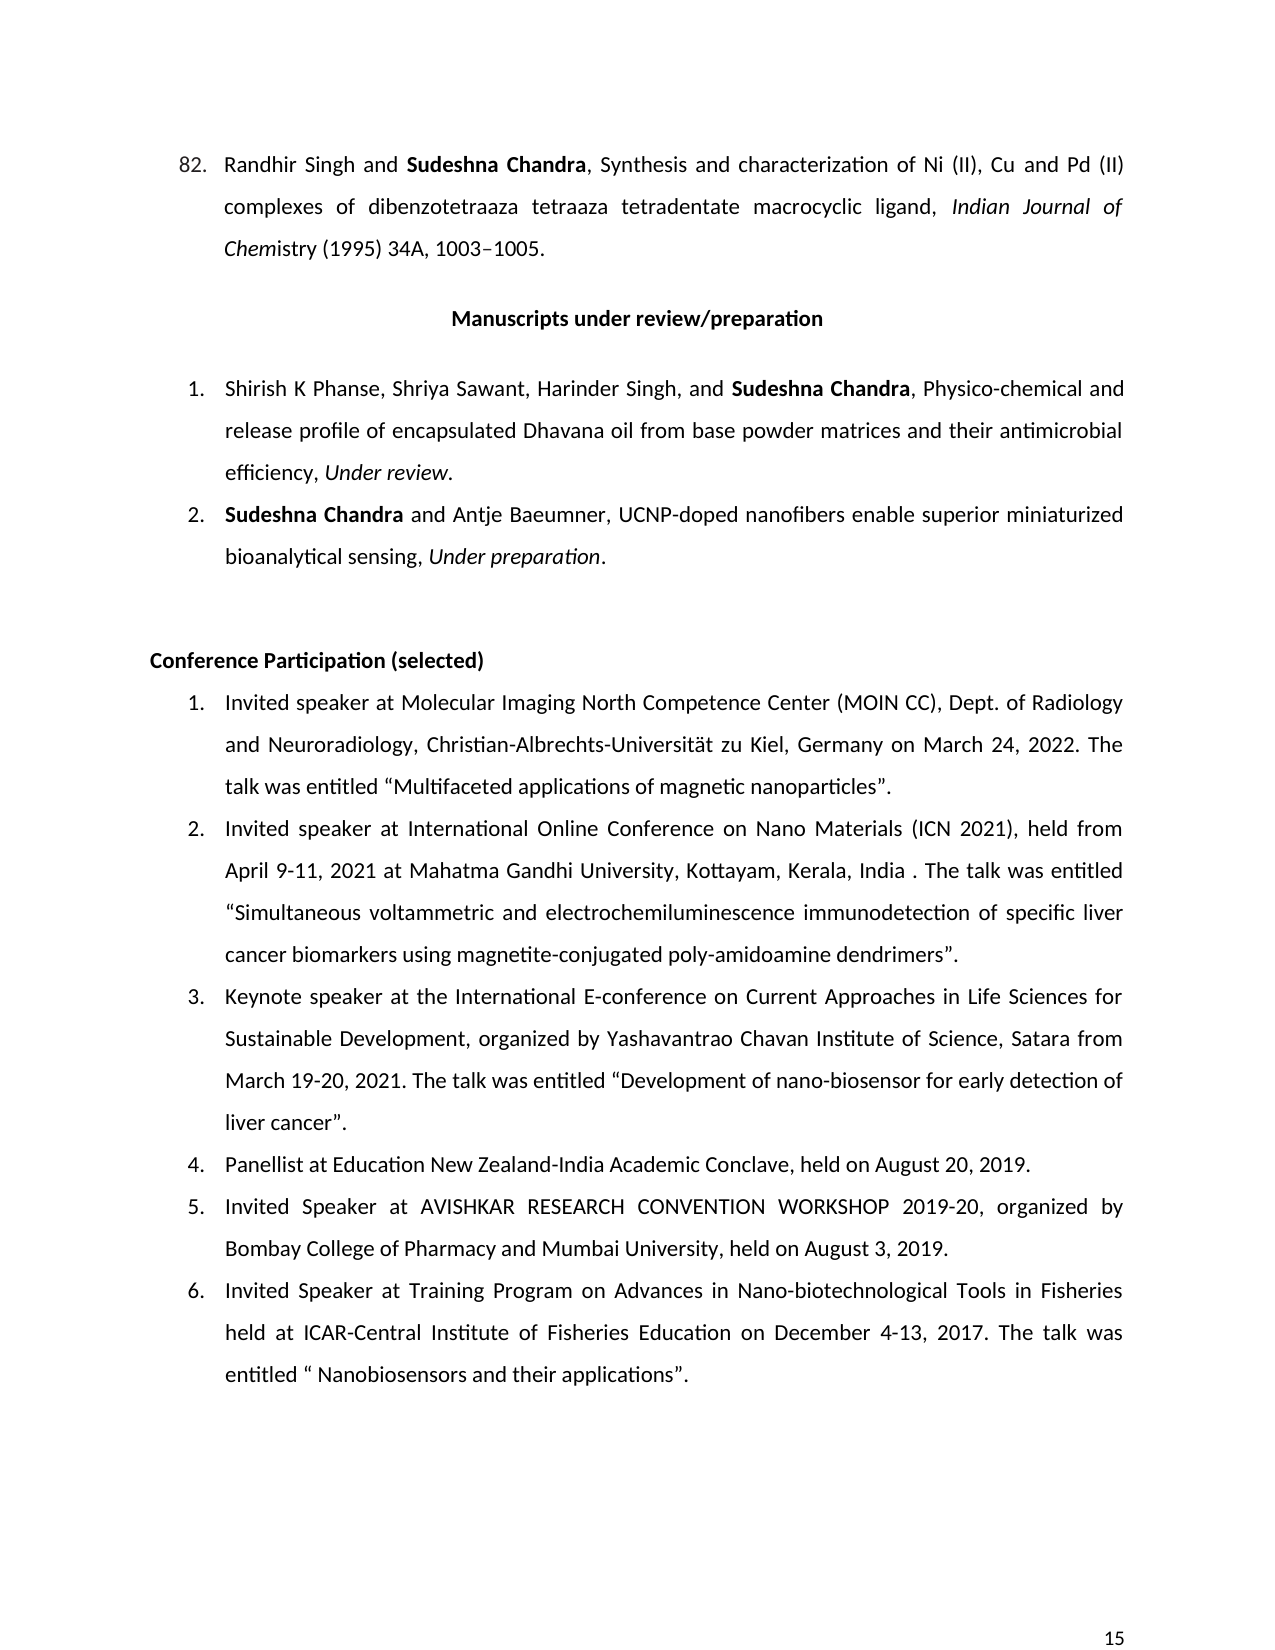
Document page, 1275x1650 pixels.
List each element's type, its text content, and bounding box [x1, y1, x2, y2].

list Shirish K Phanse, Shriya Sawant, Harinder Singh, and Sudeshna Chandra, Physico-chemical and release profile of encapsulated Dhavana oil from base powder matrices and their antimicrobial efficiency, Under review. [187, 374, 1124, 486]
list Invited speaker at International Online Conference on Nano Materials (ICN 2021), held from April 9-11, 2021 at Mahatma Gandhi University, Kottayam, Kerala, India . The talk was entitled “Simultaneous voltammetric and electrochemiluminescence immunodetection of specific liver cancer biomarkers using magnetite-conjugated poly-amidoamine dendrimers”. [187, 814, 1124, 968]
list Invited speaker at Molecular Imaging North Competence Center (MOIN CC), Dept. of Radiology and Neuroradiology, Christian-Albrechts-Universität zu Kiel, Germany on March 24, 2022. The talk was entitled “Multifaceted applications of magnetic nanoparticles”. [187, 688, 1124, 800]
list Invited Speaker at Training Program on Advances in Nano-biotechnological Tools in Fisheries held at ICAR-Central Institute of Fisheries Education on December 4-13, 2017. The talk was entitled “ Nanobiosensors and their applications”. [187, 1276, 1124, 1388]
list Randhir Singh and Sudeshna Chandra, Synthesis and characterization of Ni (II), Cu and Pd (II) complexes of dibenzotetraaza tetraaza tetradentate macrocyclic ligand, Indian Journal of Chemistry (1995) 34A, 1003–1005. [178, 150, 1124, 262]
text Manuscripts under review/preparation [150, 304, 1124, 332]
list Keynote speaker at the International E-conference on Current Approaches in Life Sciences for Sustainable Development, organized by Yashavantrao Chavan Institute of Science, Satara from March 19-20, 2021. The talk was entitled “Development of nano-biosensor for early detection of liver cancer”. [187, 982, 1124, 1136]
list Sudeshna Chandra and Antje Baeumner, UCNP-doped nanofibers enable superior miniaturized bioanalytical sensing, Under preparation. [187, 500, 1124, 570]
list Invited Speaker at AVISHKAR RESEARCH CONVENTION WORKSHOP 2019-20, organized by Bombay College of Pharmacy and Mumbai University, held on August 3, 2019. [187, 1192, 1124, 1262]
list Panellist at Education New Zealand-India Academic Conclave, held on August 20, 2019. [187, 1150, 1124, 1178]
text Conference Participation (selected) [150, 646, 1124, 674]
